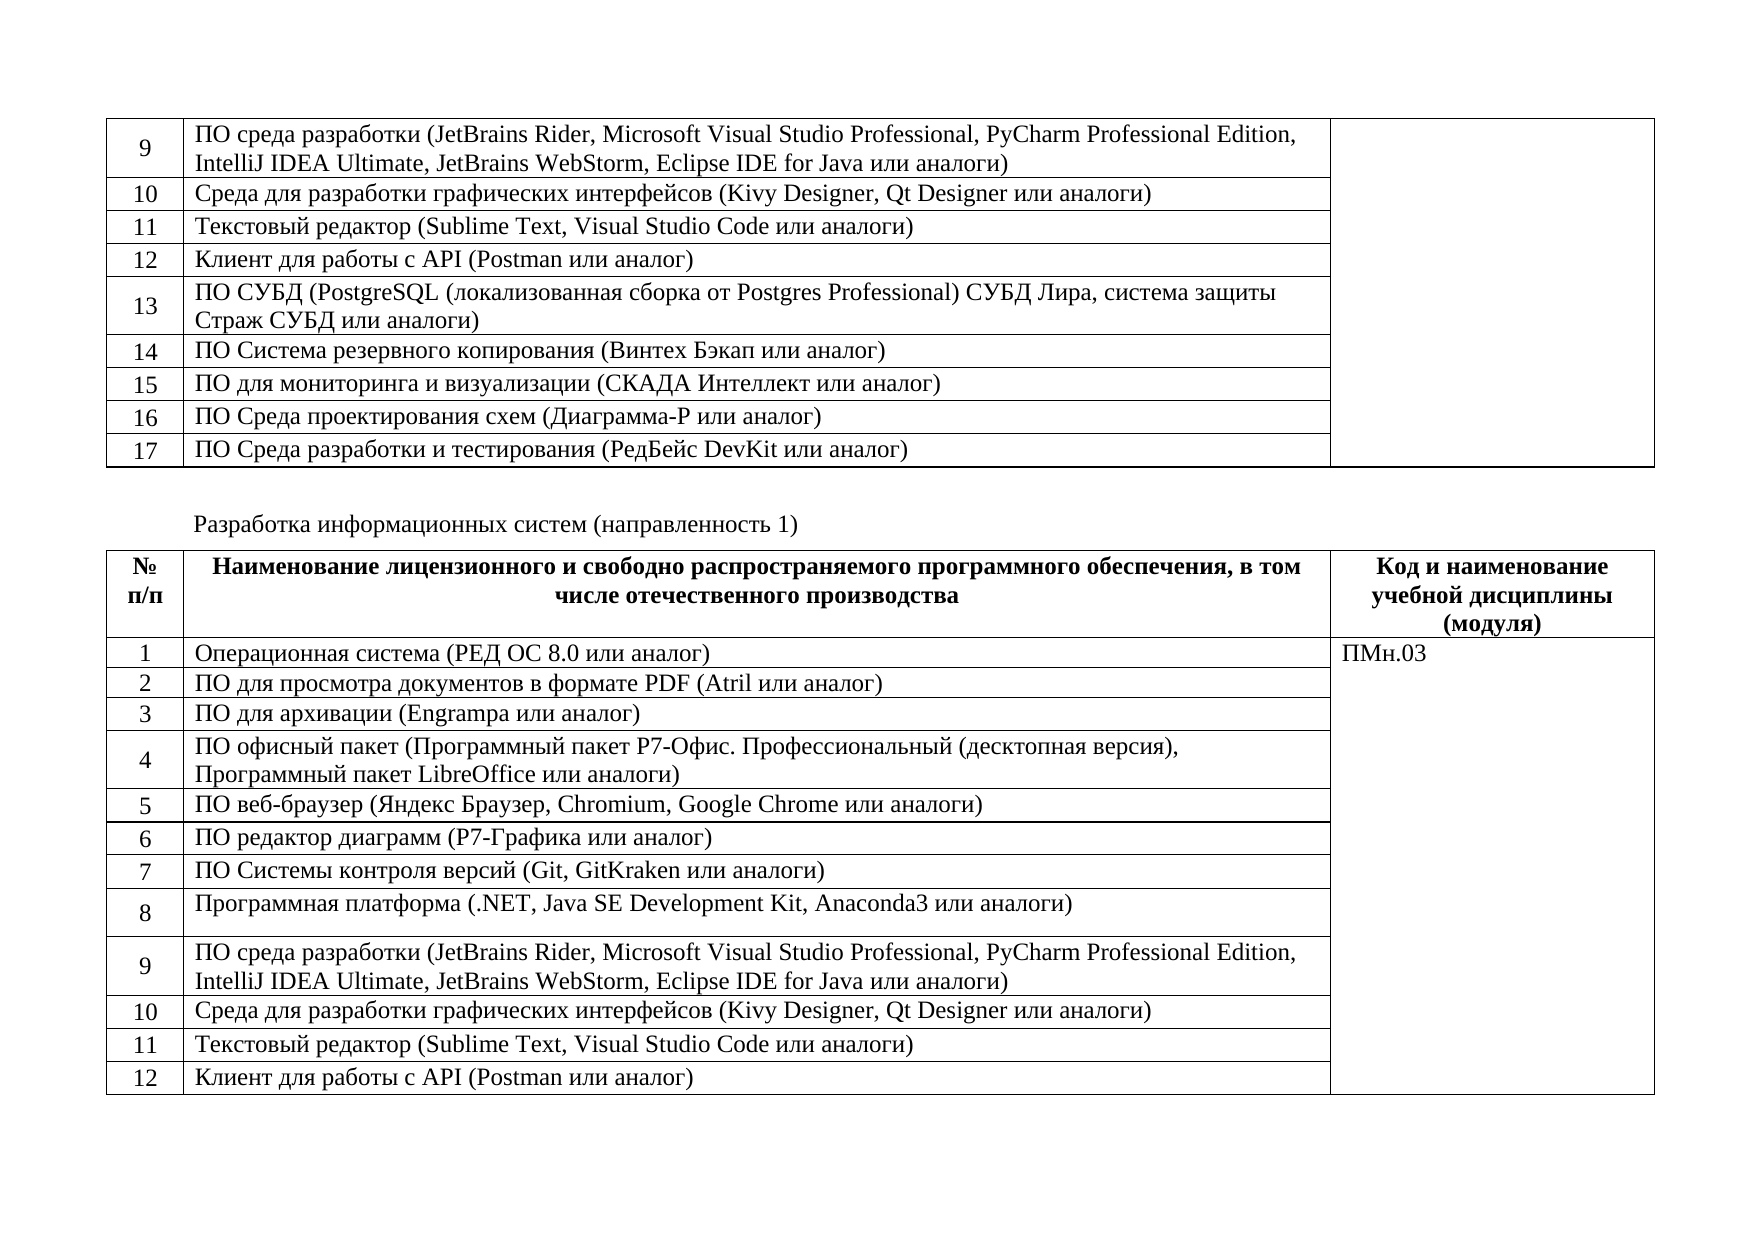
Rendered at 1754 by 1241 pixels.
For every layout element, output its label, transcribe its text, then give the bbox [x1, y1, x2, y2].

table_cell 11 [107, 1029, 183, 1061]
table_cell 17 [107, 434, 183, 466]
table_cell 12 [107, 244, 183, 276]
table_cell 10 [107, 178, 183, 210]
table_cell 9 [107, 937, 183, 994]
table_cell Программная платформа (.NET, Java SE Development Kit, Anaconda3 или аналоги) [184, 889, 1330, 936]
table_cell ПО для просмотра документов в формате PDF (Atril или аналог) [184, 668, 1330, 697]
table_cell ПО офисный пакет (Программный пакет Р7-Офис. Профессиональный (десктопная версия), Программный пакет LibreOffice или аналоги) [184, 731, 1330, 788]
table_cell 4 [107, 731, 183, 788]
table_cell Среда для разработки графических интерфейсов (Kivy Designer, Qt Designer или аналоги) [184, 996, 1330, 1028]
table_cell 2 [107, 668, 183, 697]
table_cell 13 [107, 277, 183, 334]
table_header № п/п [107, 551, 183, 637]
table_cell 3 [107, 698, 183, 730]
list Разработка информационных систем (направленность 1) [193, 509, 1665, 537]
table_cell 16 [107, 401, 183, 433]
table_cell ПО для архивации (Engrampa или аналог) [184, 698, 1330, 730]
table_cell 1 [107, 638, 183, 667]
table_cell ПО СУБД (PostgreSQL (локализованная сборка от Postgres Professional) СУБД Лира, система защиты Страж СУБД или аналоги) [184, 277, 1330, 334]
table_cell ПО Среда проектирования схем (Диаграмма-Р или аналог) [184, 401, 1330, 433]
table_cell Текстовый редактор (Sublime Text, Visual Studio Code или аналоги) [184, 1029, 1330, 1061]
table_cell ПМн.03 [1331, 638, 1654, 1094]
table_cell Среда для разработки графических интерфейсов (Kivy Designer, Qt Designer или аналоги) [184, 178, 1330, 210]
table_cell 15 [107, 368, 183, 400]
table_cell 7 [107, 855, 183, 887]
table_cell ПО веб-браузер (Яндекс Браузер, Chromium, Google Chrome или аналоги) [184, 789, 1330, 821]
table_header Код и наименование учебной дисциплины (модуля) [1331, 551, 1654, 637]
table_cell ПО Система резервного копирования (Винтех Бэкап или аналог) [184, 335, 1330, 367]
table_cell Текстовый редактор (Sublime Text, Visual Studio Code или аналоги) [184, 211, 1330, 243]
table_cell ПО среда разработки (JetBrains Rider, Microsoft Visual Studio Professional, PyCharm Professional Edition, IntelliJ IDEA Ultimate, JetBrains WebStorm, Eclipse IDE for Java или аналоги) [184, 119, 1330, 177]
table_cell ПО редактор диаграмм (Р7-Графика или аналог) [184, 823, 1330, 854]
table_cell ПО Системы контроля версий (Git, GitKraken или аналоги) [184, 855, 1330, 887]
table_cell 9 [107, 119, 183, 177]
table_cell 8 [107, 889, 183, 936]
table_cell 10 [107, 996, 183, 1028]
table_cell 14 [107, 335, 183, 367]
table_cell ПО среда разработки (JetBrains Rider, Microsoft Visual Studio Professional, PyCharm Professional Edition, IntelliJ IDEA Ultimate, JetBrains WebStorm, Eclipse IDE for Java или аналоги) [184, 937, 1330, 994]
table_cell Операционная система (РЕД ОС 8.0 или аналог) [184, 638, 1330, 667]
table_cell 12 [107, 1062, 183, 1094]
table_cell 5 [107, 789, 183, 821]
table_cell Клиент для работы с API (Postman или аналог) [184, 244, 1330, 276]
table_cell 6 [107, 823, 183, 854]
table_cell ПО для мониторинга и визуализации (СКАДА Интеллект или аналог) [184, 368, 1330, 400]
table_cell 11 [107, 211, 183, 243]
table_cell Клиент для работы с API (Postman или аналог) [184, 1062, 1330, 1094]
table_header Наименование лицензионного и свободно распространяемого программного обеспечения, в том числе отечественного производства [184, 551, 1330, 637]
table_cell ПО Среда разработки и тестирования (РедБейс DevKit или аналог) [184, 434, 1330, 466]
